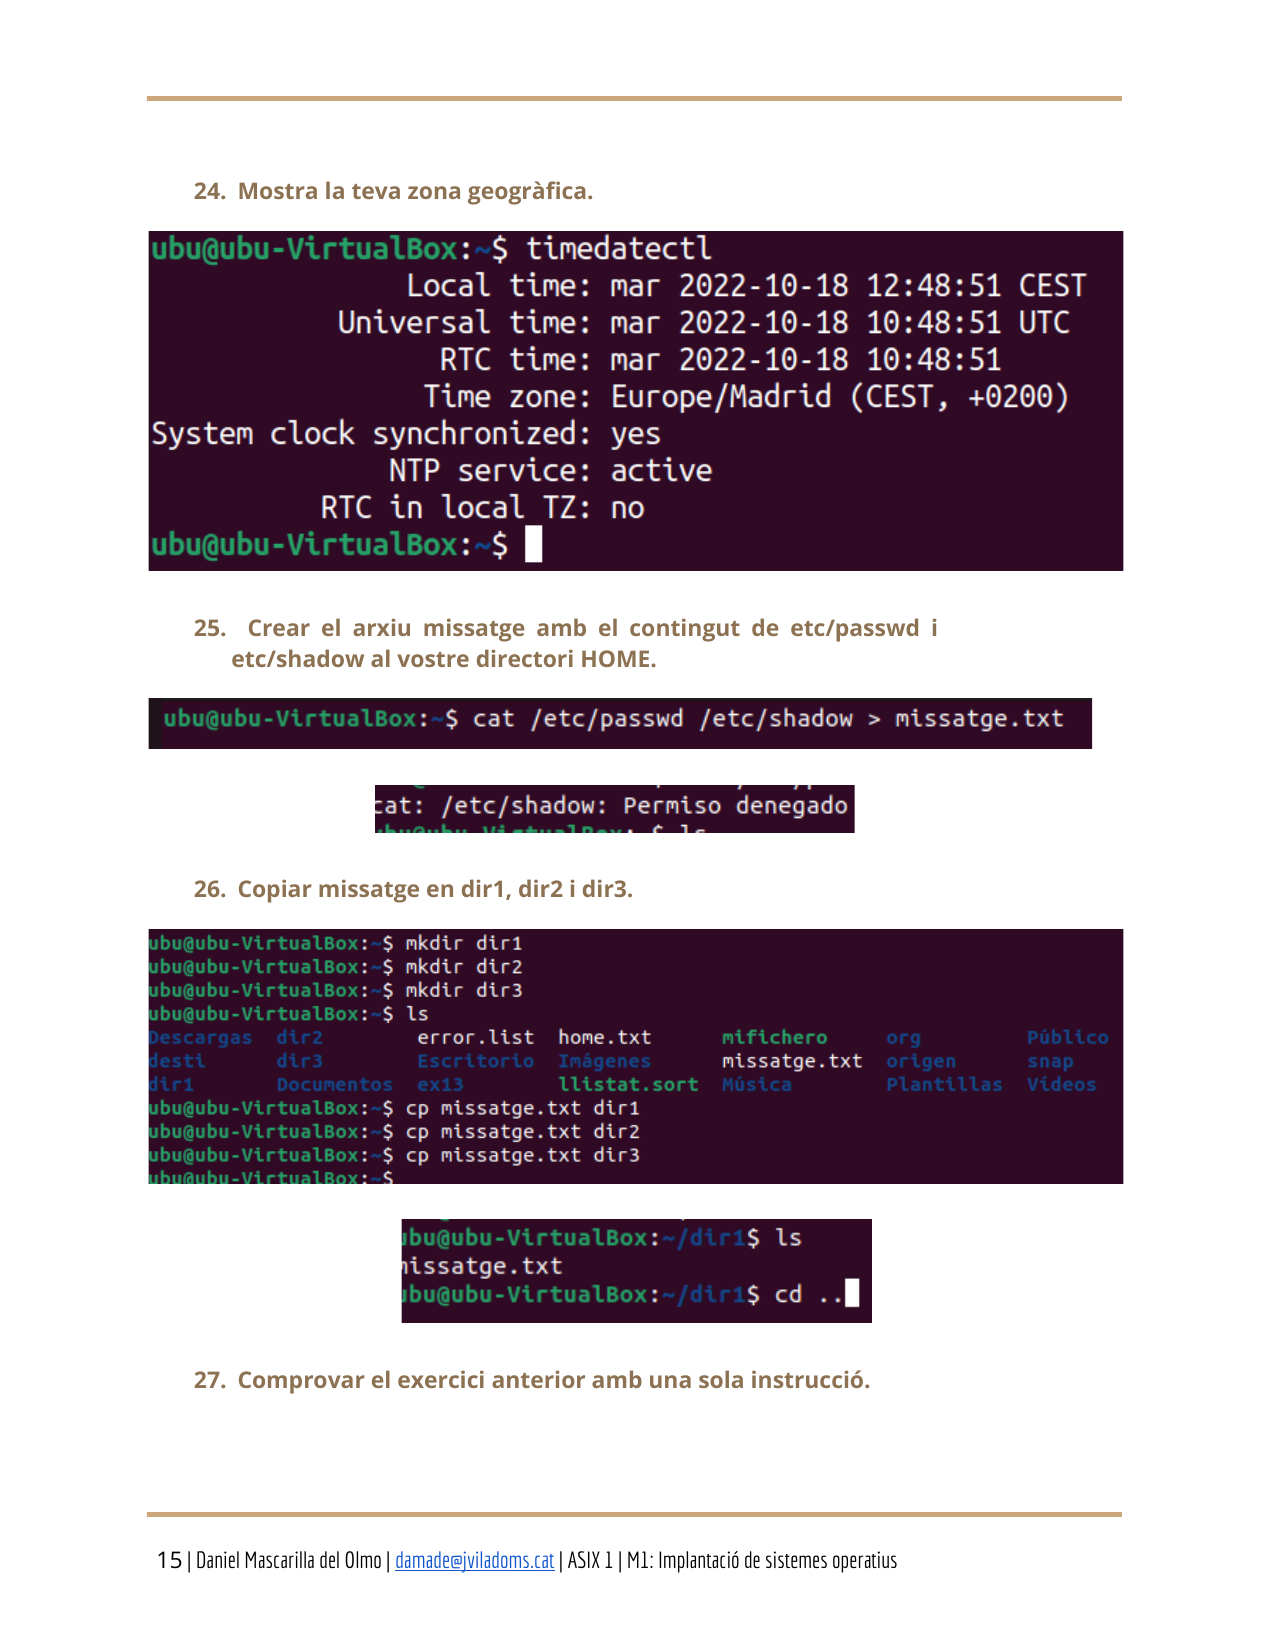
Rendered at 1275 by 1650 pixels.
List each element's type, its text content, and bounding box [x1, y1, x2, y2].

subtitle 24. Mostra la teva zona geogràfica. [194, 175, 939, 206]
subtitle 25. Crear el arxiu missatge amb el contingut de etc/passwd i etc/shadow al vostre directori HOME. [194, 611, 939, 674]
subtitle 27. Comprovar el exercici anterior amb una sola instrucció. [194, 1363, 939, 1395]
picture [146, 1512, 1122, 1517]
subtitle 26. Copiar missatge en dir1, dir2 i dir3. [194, 873, 939, 904]
picture [148, 698, 1093, 749]
picture [146, 96, 1122, 101]
picture [401, 1219, 872, 1323]
picture [148, 231, 1124, 571]
picture [148, 929, 1124, 1184]
picture [375, 785, 855, 833]
